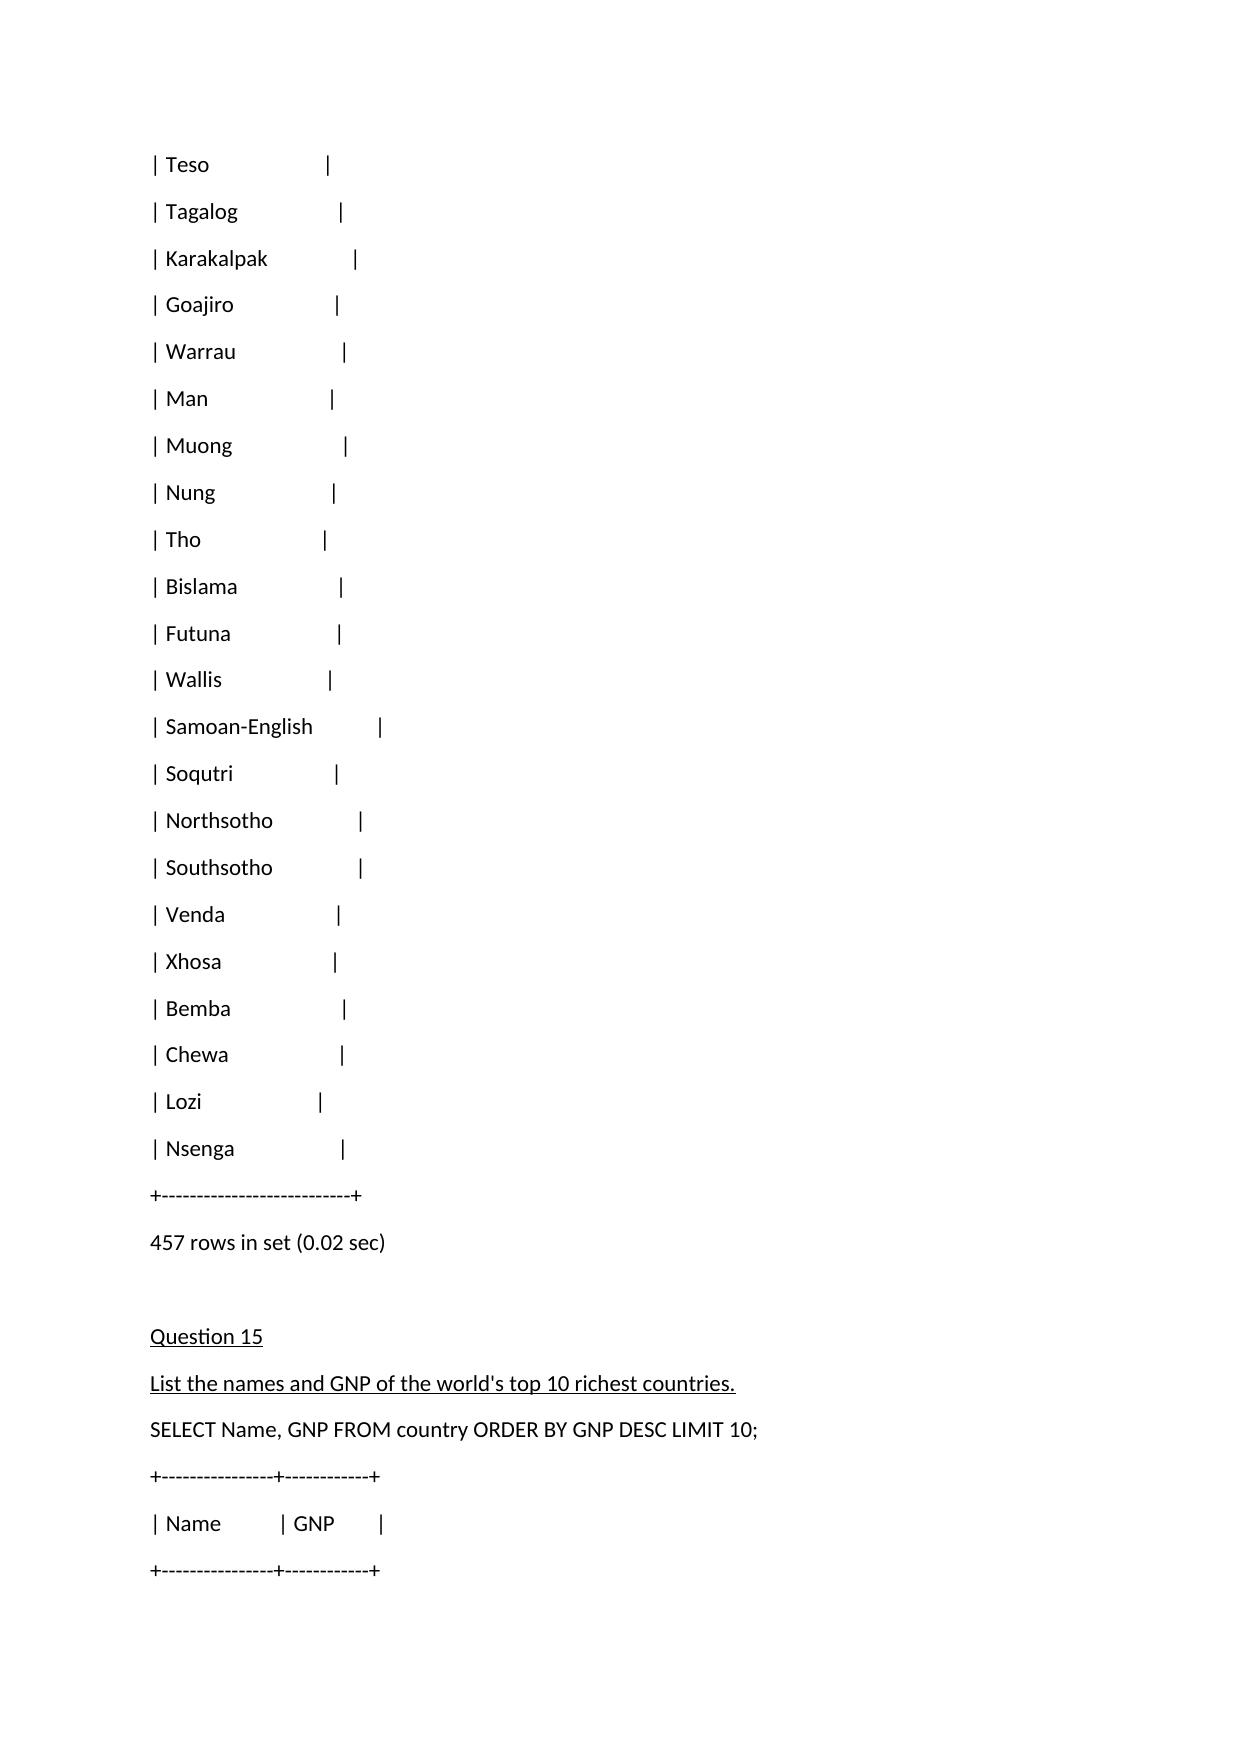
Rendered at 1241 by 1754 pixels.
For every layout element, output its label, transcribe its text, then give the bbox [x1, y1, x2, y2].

text | Tagalog | [150, 197, 1090, 225]
text | Venda | [150, 900, 1090, 928]
text Question 15 [150, 1322, 1090, 1350]
text +----------------+------------+ [150, 1556, 1090, 1584]
text | Muong | [150, 431, 1090, 459]
text | Bislama | [150, 572, 1090, 600]
text | Nung | [150, 478, 1090, 506]
text | Teso | [150, 150, 1090, 178]
text | Samoan-English | [150, 712, 1090, 741]
text | Warrau | [150, 337, 1090, 366]
text SELECT Name, GNP FROM country ORDER BY GNP DESC LIMIT 10; [150, 1416, 1090, 1444]
text | Lozi | [150, 1087, 1090, 1116]
text | Chewa | [150, 1041, 1090, 1069]
text | Bemba | [150, 994, 1090, 1022]
text | Man | [150, 384, 1090, 412]
text | Karakalpak | [150, 244, 1090, 272]
text | Futuna | [150, 619, 1090, 647]
text | Soqutri | [150, 759, 1090, 787]
text List the names and GNP of the world's top 10 richest countries. [150, 1369, 1090, 1397]
text | Southsotho | [150, 853, 1090, 881]
text | Name | GNP | [150, 1509, 1090, 1537]
text | Xhosa | [150, 947, 1090, 975]
text | Wallis | [150, 666, 1090, 694]
text 457 rows in set (0.02 sec) [150, 1228, 1090, 1256]
text | Northsotho | [150, 806, 1090, 834]
text | Goajiro | [150, 291, 1090, 319]
text +---------------------------+ [150, 1181, 1090, 1209]
text +----------------+------------+ [150, 1462, 1090, 1491]
text | Nsenga | [150, 1134, 1090, 1162]
text | Tho | [150, 525, 1090, 553]
